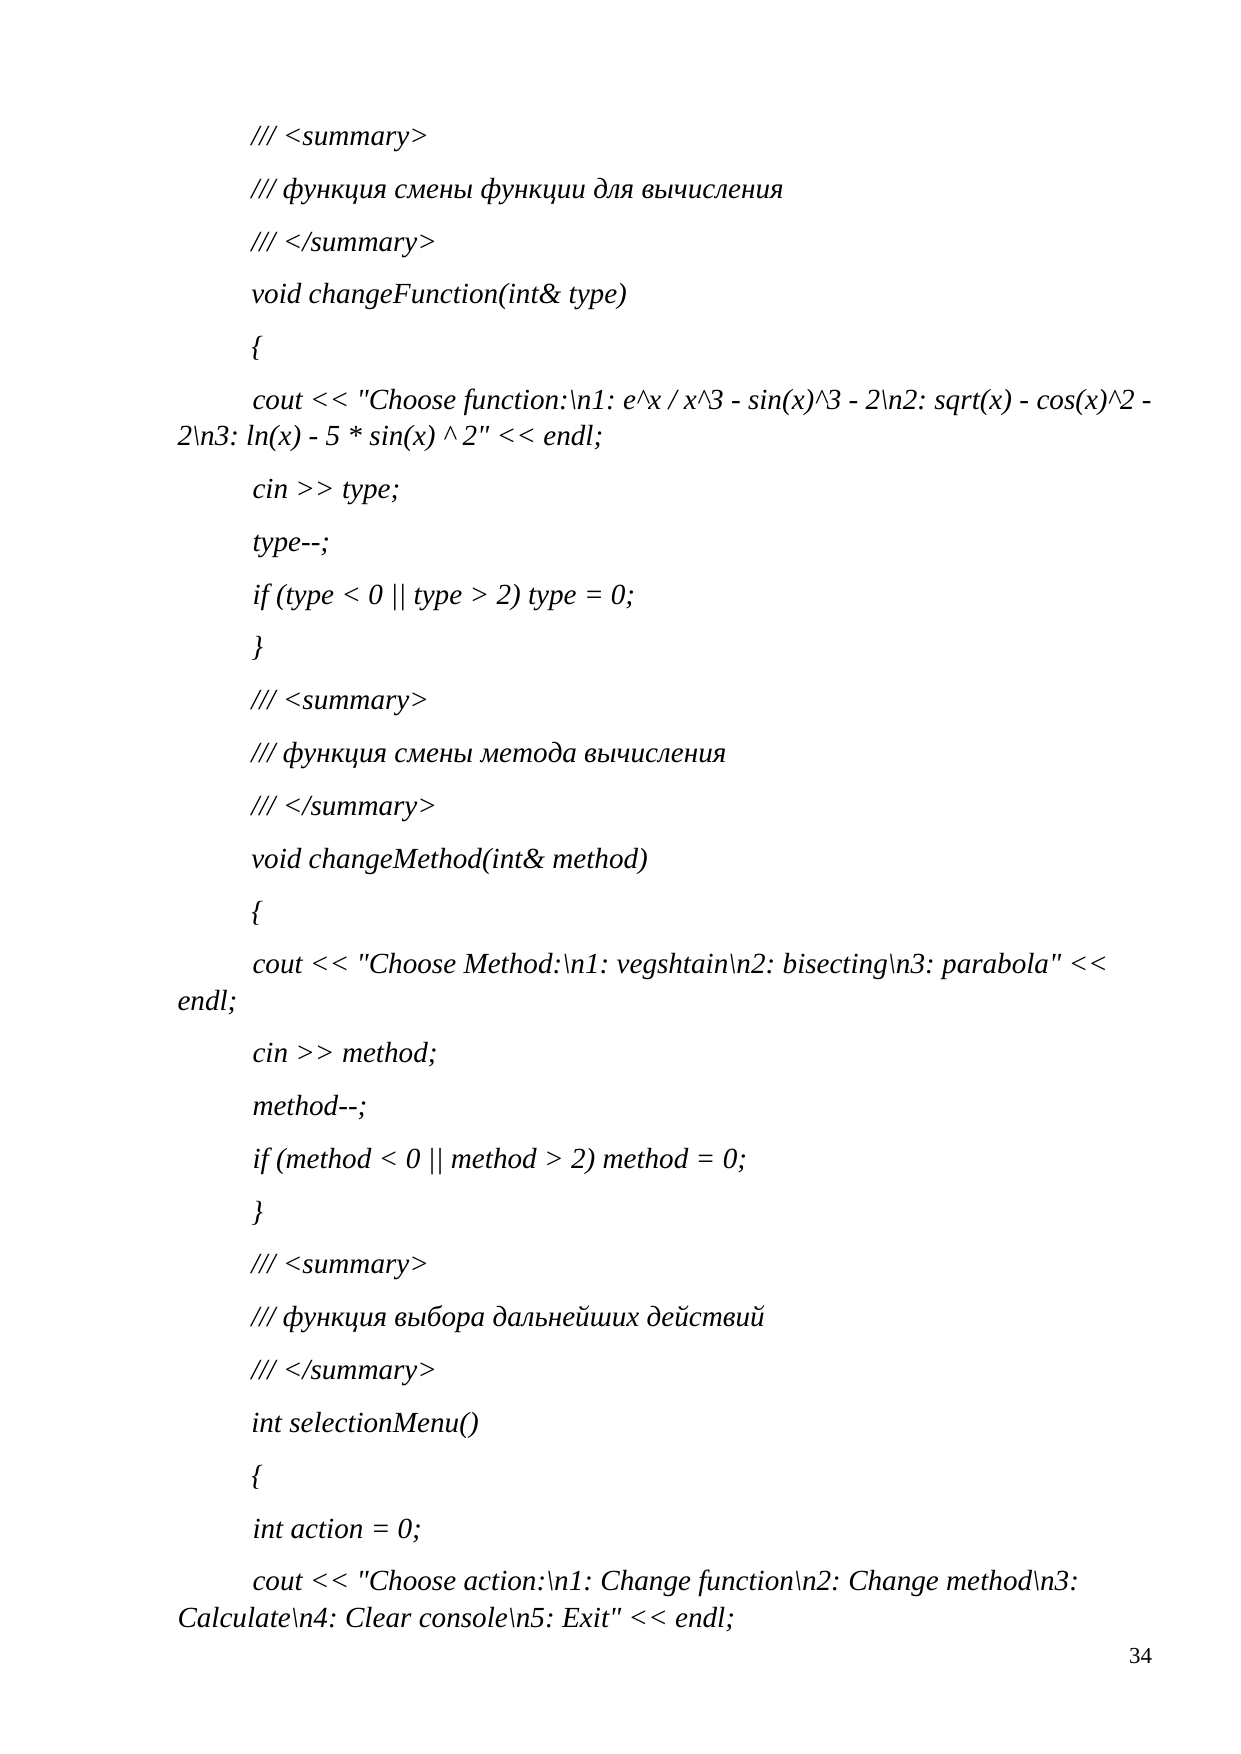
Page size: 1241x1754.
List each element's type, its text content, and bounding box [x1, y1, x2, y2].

text } [177, 629, 1152, 663]
text cout << "Choose Method:\n1: vegshtain\n2: bisecting\n3: parabola" << endl; [177, 946, 1152, 1016]
text /// <summary> [177, 1247, 1152, 1280]
text void changeMethod(int& method) [177, 841, 1152, 874]
text } [177, 1194, 1152, 1227]
text int action = 0; [177, 1511, 1152, 1544]
text void changeFunction(int& type) [177, 277, 1152, 310]
text { [177, 1458, 1152, 1491]
text /// </summary> [177, 788, 1152, 822]
text cin >> method; [177, 1035, 1152, 1069]
text cout << "Choose action:\n1: Change function\n2: Change method\n3: Calculate\n4: Clear console\n5: Exit" << endl; [177, 1563, 1152, 1633]
text int selectionMenu() [177, 1405, 1152, 1439]
text { [177, 894, 1152, 927]
text { [177, 329, 1152, 363]
text cin >> type; [177, 471, 1152, 505]
text /// функция выбора дальнейших действий [177, 1299, 1152, 1333]
text /// функция смены функции для вычисления [177, 171, 1152, 204]
text /// <summary> [177, 118, 1152, 152]
text /// </summary> [177, 224, 1152, 257]
text cout << "Choose function:\n1: e^x / x^3 - sin(x)^3 - 2\n2: sqrt(x) - cos(x)^2 - 2\n3: ln(x) - 5 * sin(x) ^ 2" << endl; [177, 382, 1152, 452]
text /// </summary> [177, 1352, 1152, 1386]
text method--; [177, 1088, 1152, 1122]
text if (method < 0 || method > 2) method = 0; [177, 1141, 1152, 1174]
text if (type < 0 || type > 2) type = 0; [177, 577, 1152, 610]
text /// функция смены метода вычисления [177, 735, 1152, 769]
text type--; [177, 524, 1152, 557]
text /// <summary> [177, 682, 1152, 716]
